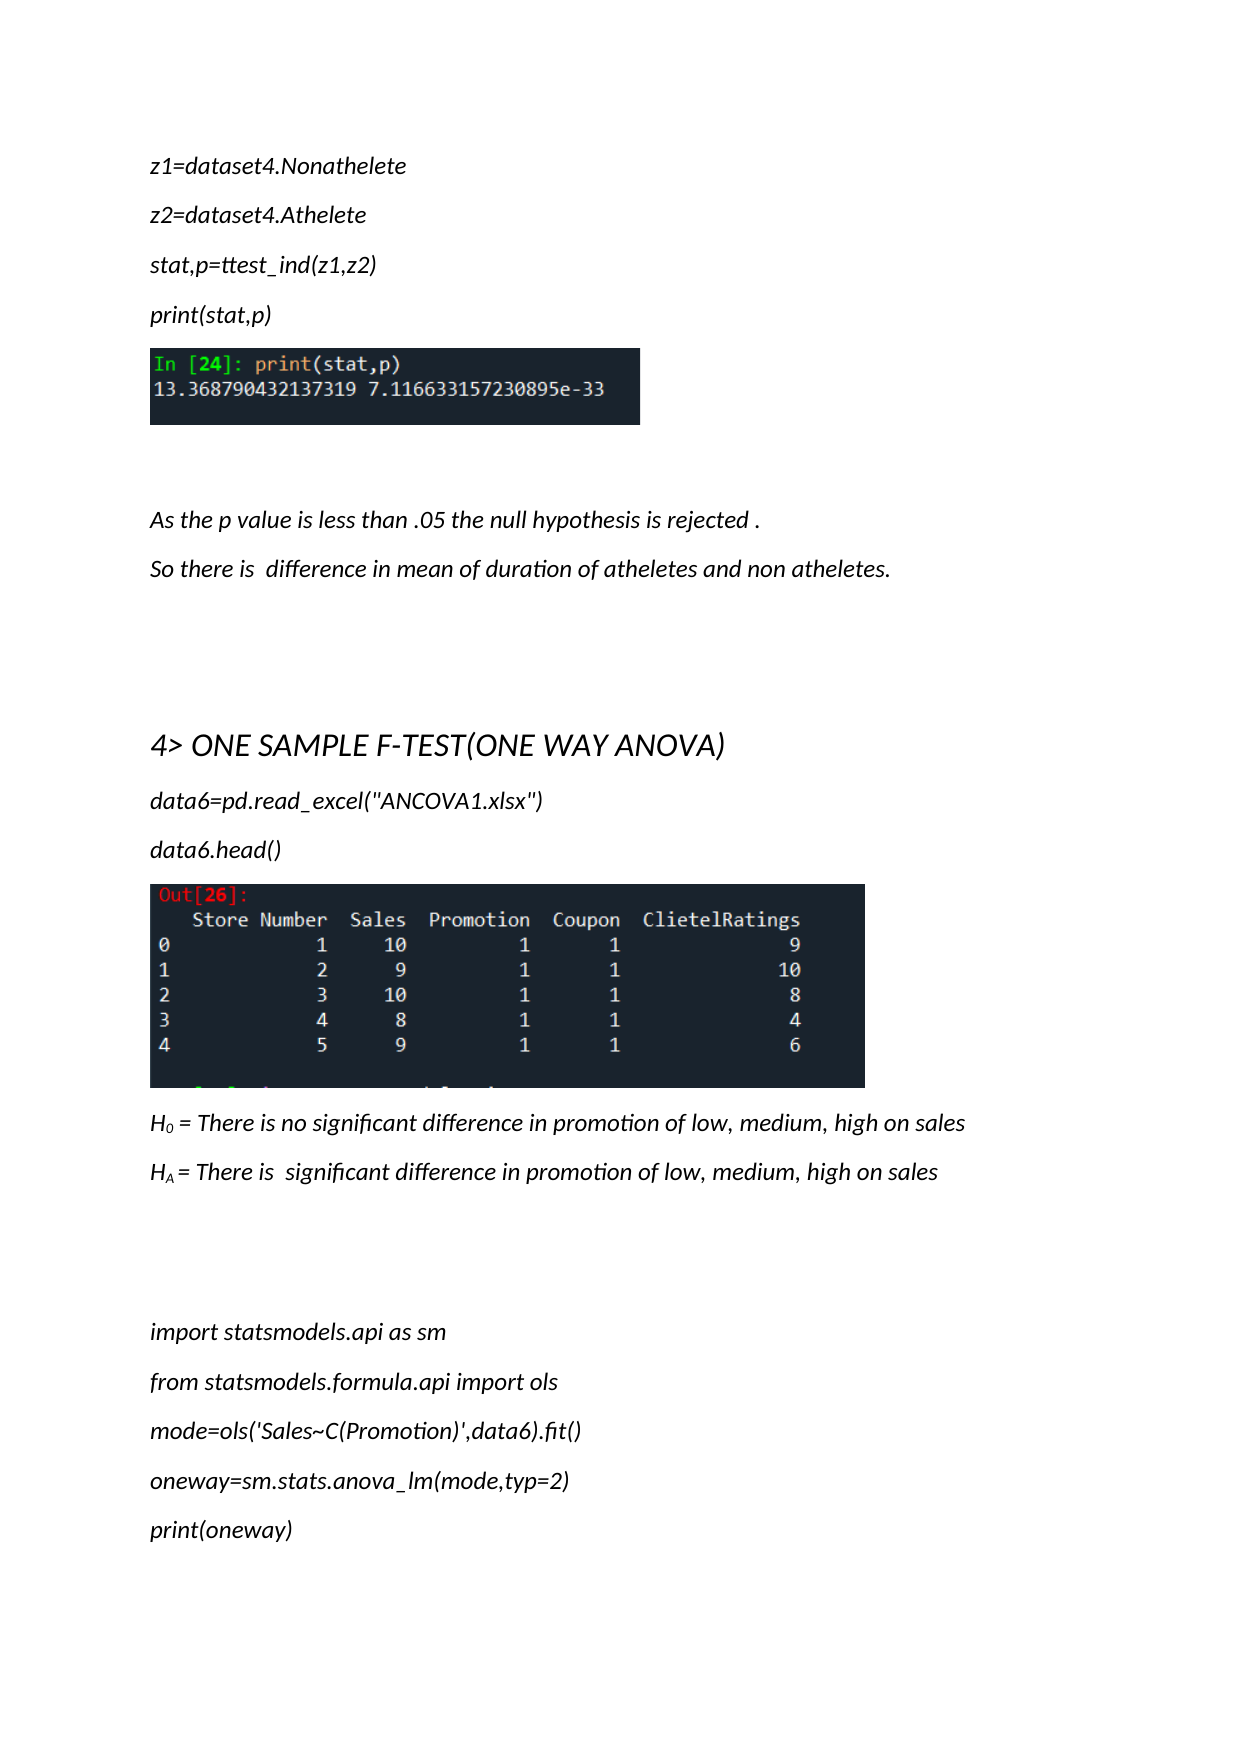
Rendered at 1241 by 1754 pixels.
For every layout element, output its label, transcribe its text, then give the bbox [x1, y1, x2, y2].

text H0 = There is no significant difference in promotion of low, medium, high on sales [150, 1107, 1090, 1137]
text import statsmodels.api as sm [150, 1316, 1090, 1347]
text oneway=sm.stats.anova_lm(mode,typ=2) [150, 1465, 1090, 1496]
text z2=dataset4.Athelete [150, 199, 1090, 230]
text 4> ONE SAMPLE F-TEST(ONE WAY ANOVA) [150, 724, 1090, 765]
text stat,p=ttest_ind(z1,z2) [150, 249, 1090, 280]
picture [150, 348, 640, 425]
text data6.head() [150, 835, 1090, 865]
text from statsmodels.formula.api import ols [150, 1366, 1090, 1396]
text mode=ols('Sales~C(Promotion)',data6).fit() [150, 1415, 1090, 1446]
text z1=dataset4.Nonathelete [150, 150, 1090, 181]
text print(oneway) [150, 1514, 1090, 1545]
text print(stat,p) [150, 299, 1090, 329]
text As the p value is less than .05 the null hypothesis is rejected . [150, 504, 1090, 534]
text data6=pd.read_excel("ANCOVA1.xlsx") [150, 785, 1090, 816]
picture [150, 884, 865, 1088]
text So there is difference in mean of duration of atheletes and non atheletes. [150, 554, 1090, 584]
text HA = There is significant difference in promotion of low, medium, high on sales [150, 1156, 1090, 1187]
